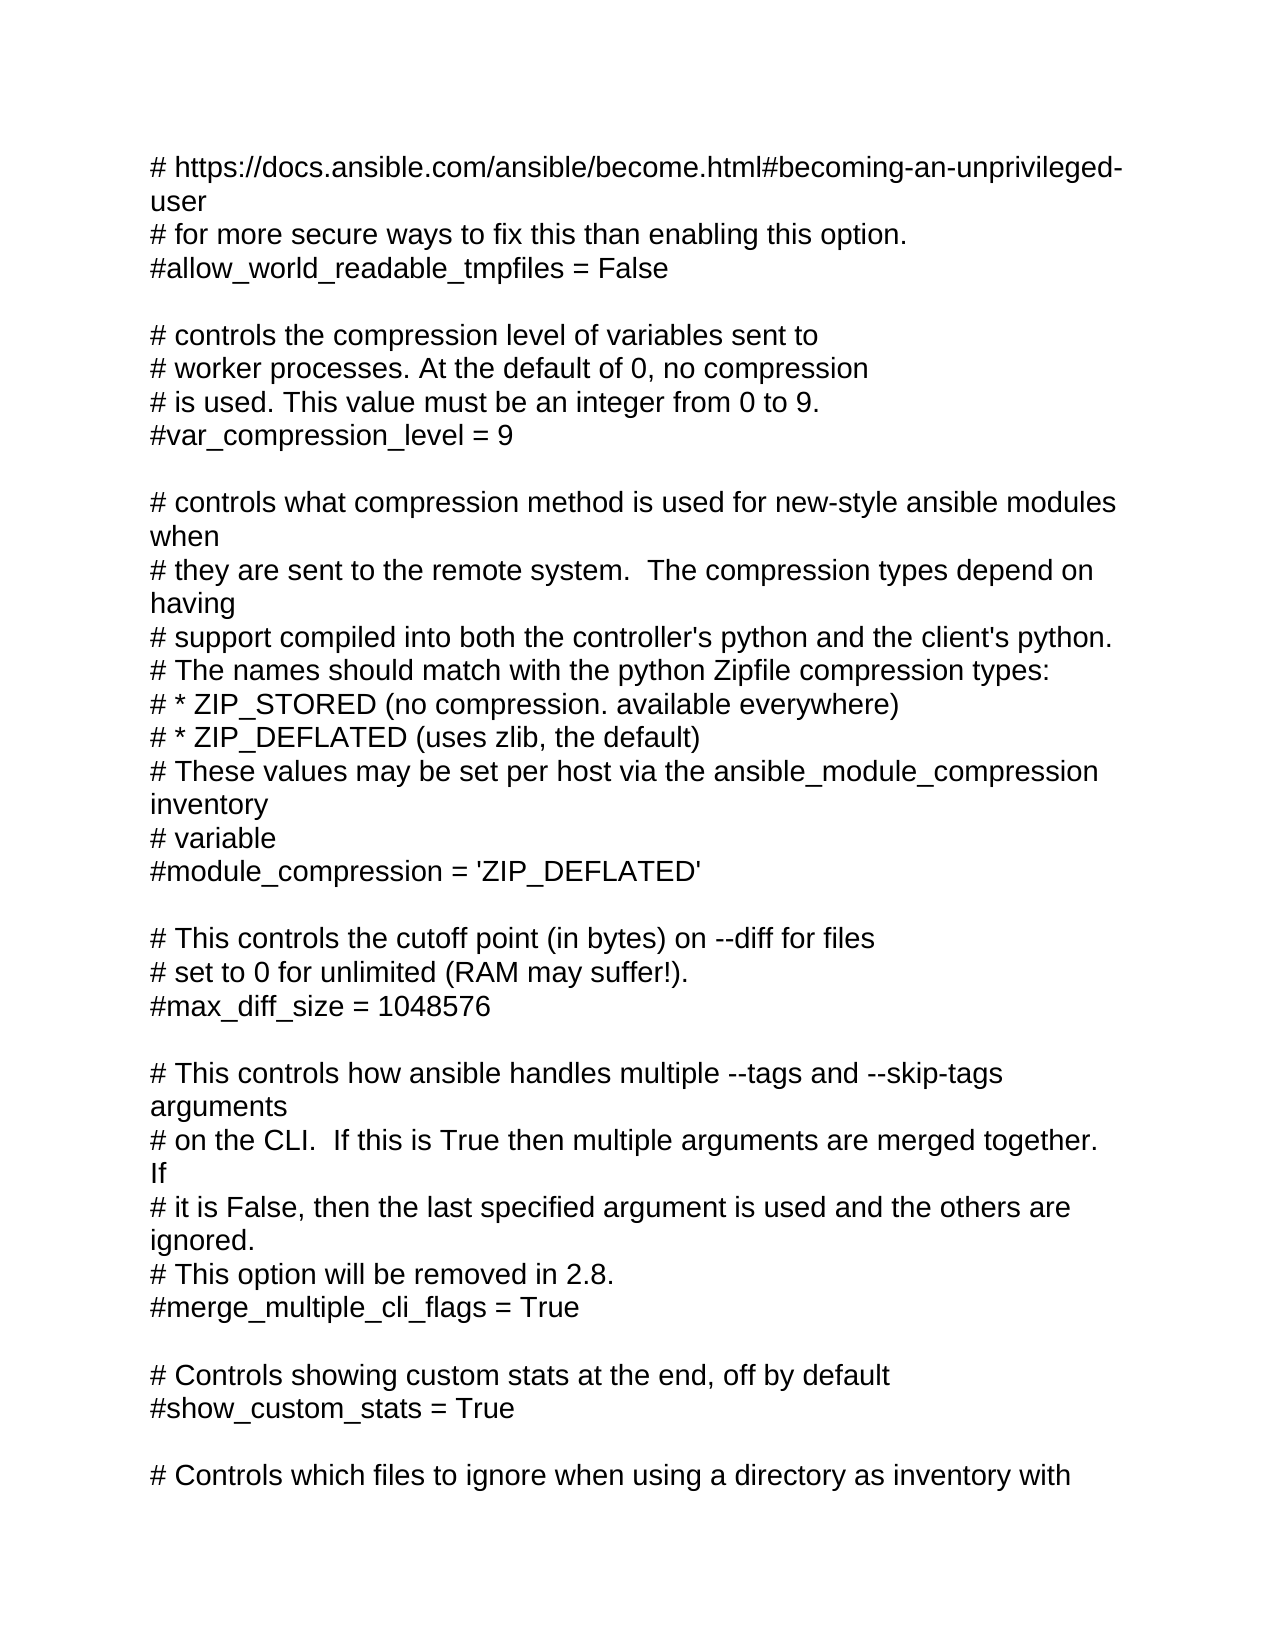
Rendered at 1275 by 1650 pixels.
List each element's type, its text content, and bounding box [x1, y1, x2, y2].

text #var_compression_level = 9 [150, 418, 1125, 452]
text # This controls the cutoff point (in bytes) on --diff for files [150, 921, 1125, 955]
text # support compiled into both the controller's python and the client's python. [150, 619, 1125, 653]
text # This option will be removed in 2.8. [150, 1257, 1125, 1290]
text #module_compression = 'ZIP_DEFLATED' [150, 854, 1125, 888]
text # controls what compression method is used for new-style ansible modules when [150, 485, 1125, 552]
text # * ZIP_DEFLATED (uses zlib, the default) [150, 720, 1125, 754]
text # Controls which files to ignore when using a directory as inventory with [150, 1458, 1125, 1492]
text # Controls showing custom stats at the end, off by default [150, 1357, 1125, 1391]
text # These values may be set per host via the ansible_module_compression inventory [150, 754, 1125, 821]
text #merge_multiple_cli_flags = True [150, 1290, 1125, 1324]
text #max_diff_size = 1048576 [150, 988, 1125, 1022]
text # The names should match with the python Zipfile compression types: [150, 653, 1125, 687]
text # https://docs.ansible.com/ansible/become.html#becoming-an-unprivileged-user [150, 150, 1125, 217]
text # is used. This value must be an integer from 0 to 9. [150, 385, 1125, 418]
text # * ZIP_STORED (no compression. available everywhere) [150, 687, 1125, 720]
text # they are sent to the remote system. The compression types depend on having [150, 552, 1125, 619]
text # worker processes. At the default of 0, no compression [150, 351, 1125, 385]
text #allow_world_readable_tmpfiles = False [150, 251, 1125, 284]
text # on the CLI. If this is True then multiple arguments are merged together. If [150, 1123, 1125, 1190]
text # it is False, then the last specified argument is used and the others are ignored. [150, 1190, 1125, 1257]
text # controls the compression level of variables sent to [150, 318, 1125, 351]
text # variable [150, 821, 1125, 854]
text # This controls how ansible handles multiple --tags and --skip-tags arguments [150, 1056, 1125, 1123]
text # for more secure ways to fix this than enabling this option. [150, 217, 1125, 251]
text # set to 0 for unlimited (RAM may suffer!). [150, 955, 1125, 988]
text #show_custom_stats = True [150, 1391, 1125, 1424]
